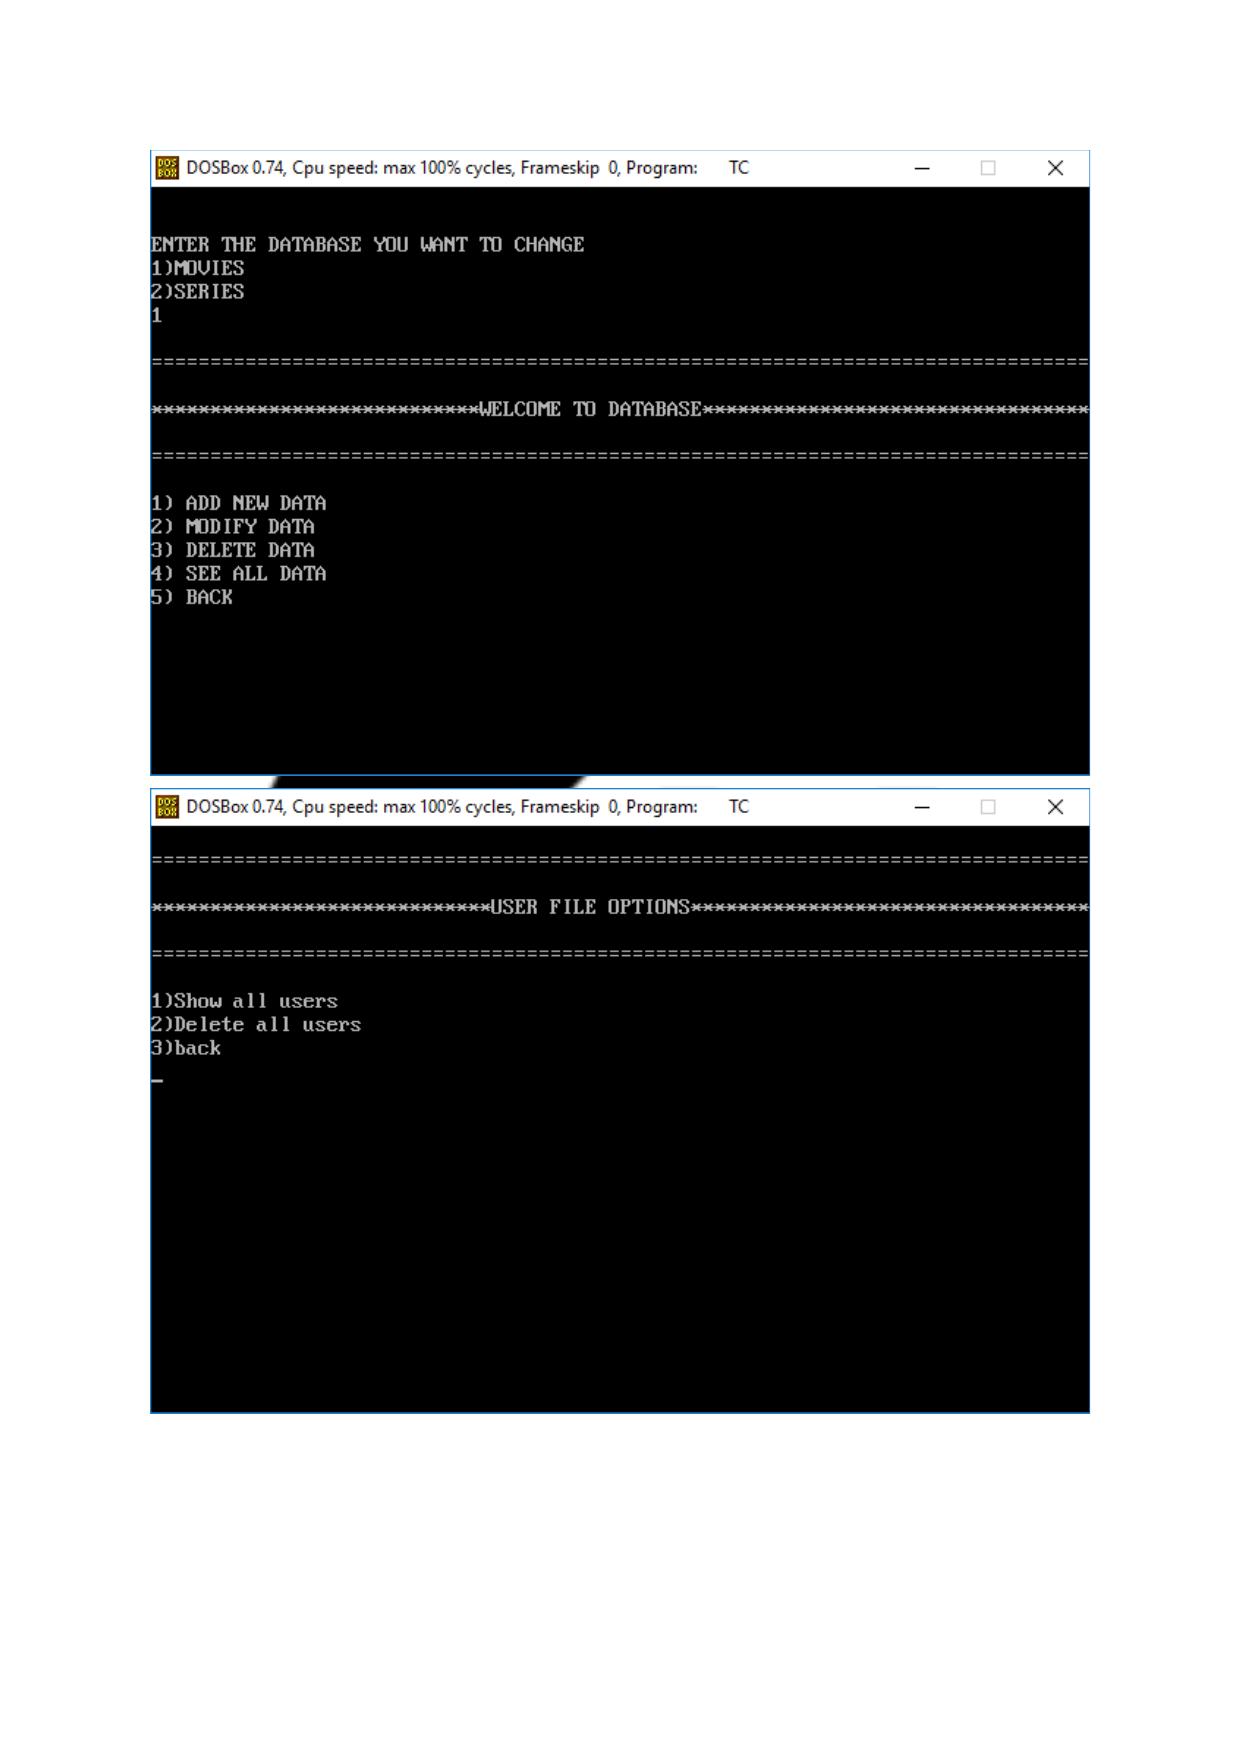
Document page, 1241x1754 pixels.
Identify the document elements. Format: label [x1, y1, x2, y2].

picture [150, 150, 1091, 1414]
